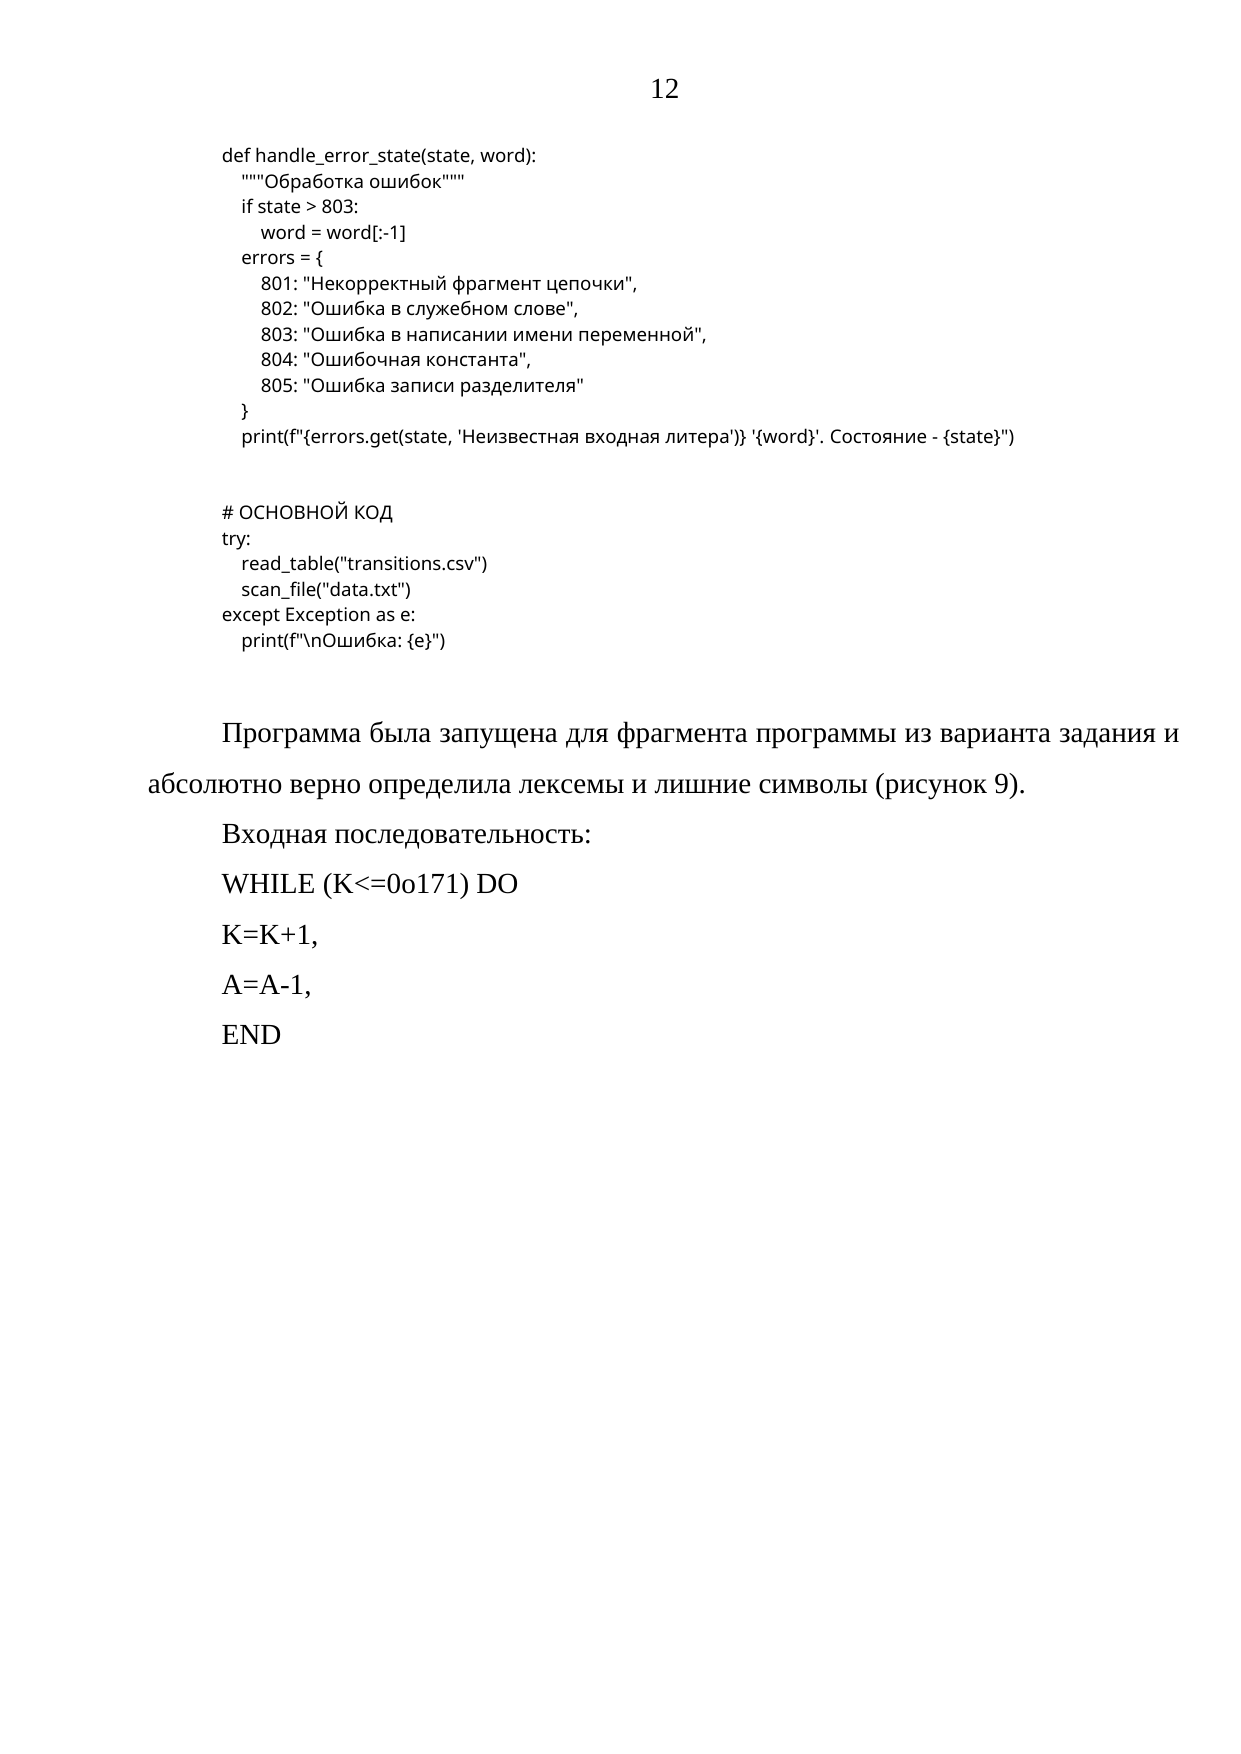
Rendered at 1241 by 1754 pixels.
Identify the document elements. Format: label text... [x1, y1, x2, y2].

text A=A-1, [221, 967, 1181, 1001]
text 802: "Ошибка в служебном слове", [148, 296, 1181, 321]
text def handle_error_state(state, word): [148, 142, 1181, 168]
text 801: "Некорректный фрагмент цепочки", [148, 270, 1181, 296]
text END [221, 1017, 1181, 1051]
text try: [148, 525, 1181, 551]
text K=K+1, [221, 917, 1181, 950]
text } [148, 398, 1181, 423]
text scan_file("data.txt") [148, 576, 1181, 602]
text # ОСНОВНОЙ КОД [148, 500, 1181, 525]
text read_table("transitions.csv") [148, 551, 1181, 576]
text errors = { [148, 244, 1181, 270]
text print(f"\nОшибка: {e}") [148, 627, 1181, 653]
text """Обработка ошибок""" [148, 168, 1181, 193]
text 804: "Ошибочная константа", [148, 347, 1181, 372]
text WHILE (K<=0o171) DO [221, 867, 1181, 900]
text print(f"{errors.get(state, 'Неизвестная входная литера')} '{word}'. Cостояние - {state}") [148, 423, 1181, 449]
text 803: "Ошибка в написании имени переменной", [148, 321, 1181, 347]
text if state > 803: [148, 193, 1181, 219]
text word = word[:-1] [148, 219, 1181, 244]
text Программа была запущена для фрагмента программы из варианта задания и абсолютно верно определила лексемы и лишние символы (рисунок 9). [148, 716, 1181, 799]
text Входная последовательность: [148, 816, 1181, 850]
text 805: "Ошибка записи разделителя" [148, 372, 1181, 398]
text except Exception as e: [148, 602, 1181, 627]
